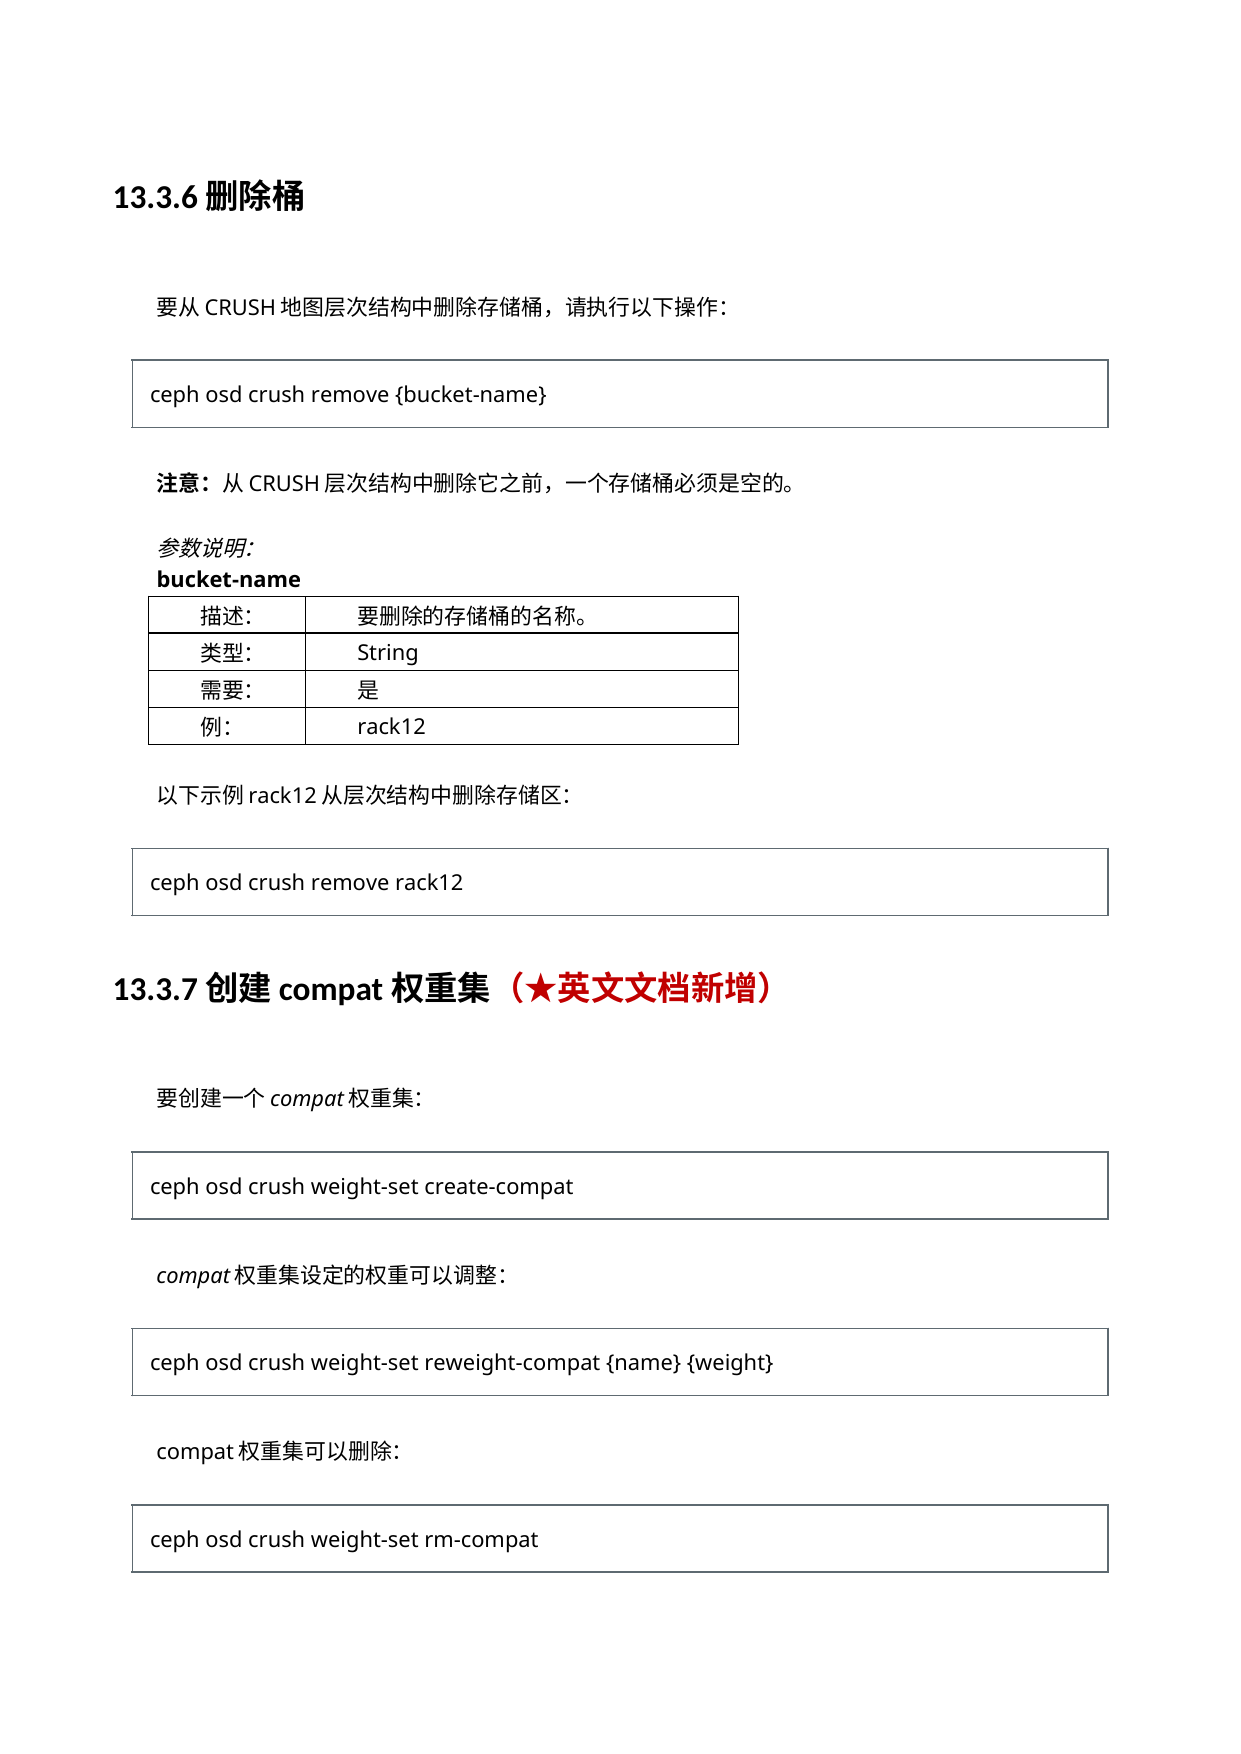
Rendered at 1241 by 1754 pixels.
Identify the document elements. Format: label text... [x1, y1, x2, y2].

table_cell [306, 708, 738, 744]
list ceph osd crush remove {bucket-name} [133, 361, 1107, 427]
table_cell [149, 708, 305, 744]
text 要创建一个compat权重集： [112, 1081, 1128, 1113]
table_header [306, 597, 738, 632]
subtitle 13.3.6 删除桶 [112, 162, 1128, 227]
list ceph osd crush weight-set reweight-compat {name} {weight} [133, 1329, 1107, 1395]
text 参数说明： [112, 531, 1128, 563]
text 以下示例rack12从层次结构中删除存储区： [112, 777, 1128, 810]
subtitle 13.3.7 创建compat 权重集（★英文文档新增） [112, 954, 1128, 1019]
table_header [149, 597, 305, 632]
list ceph osd crush weight-set create-compat [133, 1153, 1107, 1218]
text 要从CRUSH地图层次结构中删除存储桶，请执行以下操作： [112, 289, 1128, 322]
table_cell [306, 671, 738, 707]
text compat权重集可以删除： [112, 1434, 1128, 1466]
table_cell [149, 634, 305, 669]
text compat权重集设定的权重可以调整： [112, 1257, 1128, 1290]
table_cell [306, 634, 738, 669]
list ceph osd crush weight-set rm-compat [133, 1506, 1107, 1571]
list ceph osd crush remove rack12 [133, 849, 1107, 915]
text bucket-name [112, 563, 1128, 596]
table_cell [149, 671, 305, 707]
text 注意：从CRUSH层次结构中删除它之前，一个存储桶必须是空的。 [112, 466, 1128, 498]
